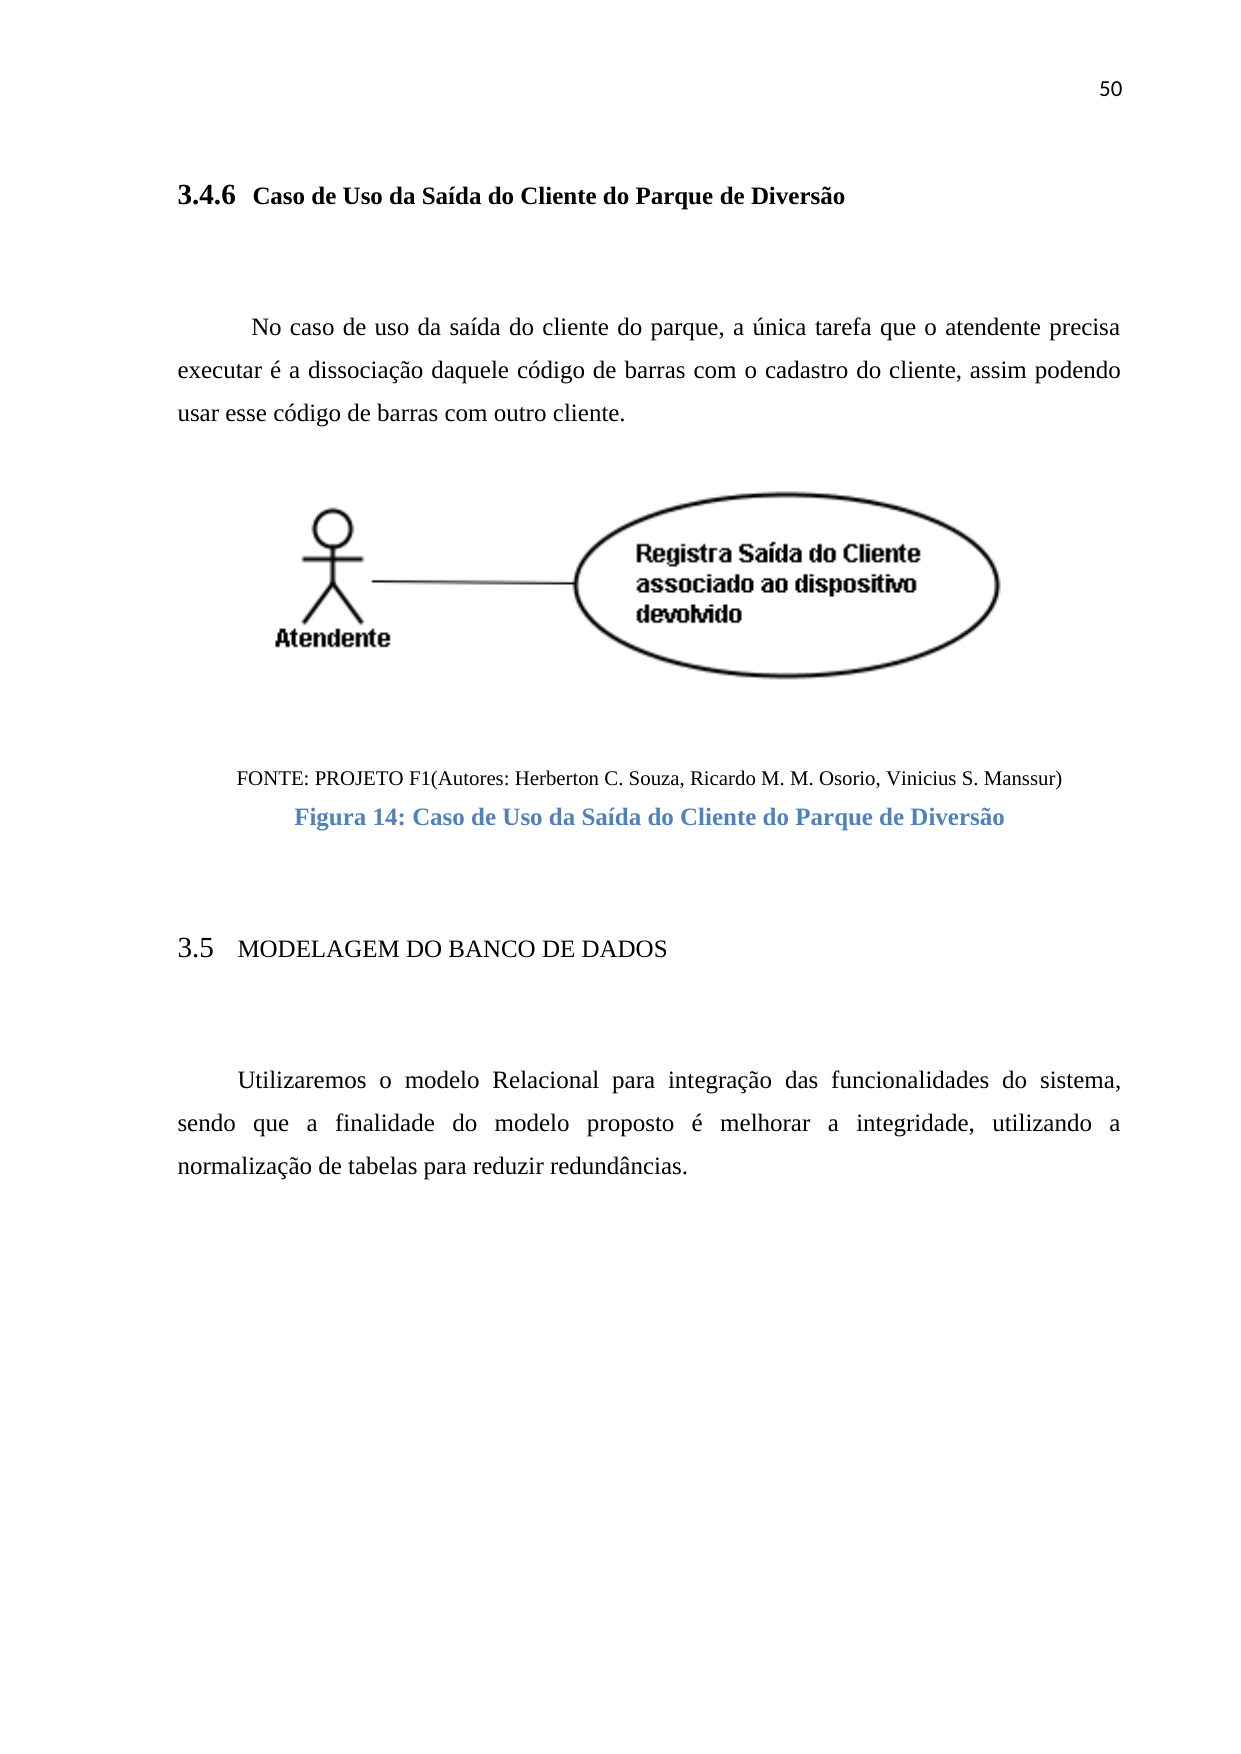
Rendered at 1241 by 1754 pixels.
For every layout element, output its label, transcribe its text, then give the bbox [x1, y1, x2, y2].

text Utilizaremos o modelo Relacional para integração das funcionalidades do sistema, sendo que a finalidade do modelo proposto é melhorar a integridade, utilizando a normalização de tabelas para reduzir redundâncias. [177, 1065, 1122, 1180]
text FONTE: PROJETO F1(Autores: Herberton C. Souza, Ricardo M. M. Osorio, Vinicius S. Manssur) [177, 766, 1122, 790]
list Caso de Uso da Saída do Cliente do Parque de Diversão [177, 177, 1122, 211]
text Figura 14: Caso de Uso da Saída do Cliente do Parque de Diversão [177, 802, 1122, 831]
picture [258, 462, 1041, 732]
text No caso de uso da saída do cliente do parque, a única tarefa que o atendente precisa executar é a dissociação daquele código de barras com o cadastro do cliente, assim podendo usar esse código de barras com outro cliente. [177, 312, 1122, 427]
list MODELAGEM DO BANCO DE DADOS [177, 930, 1122, 963]
